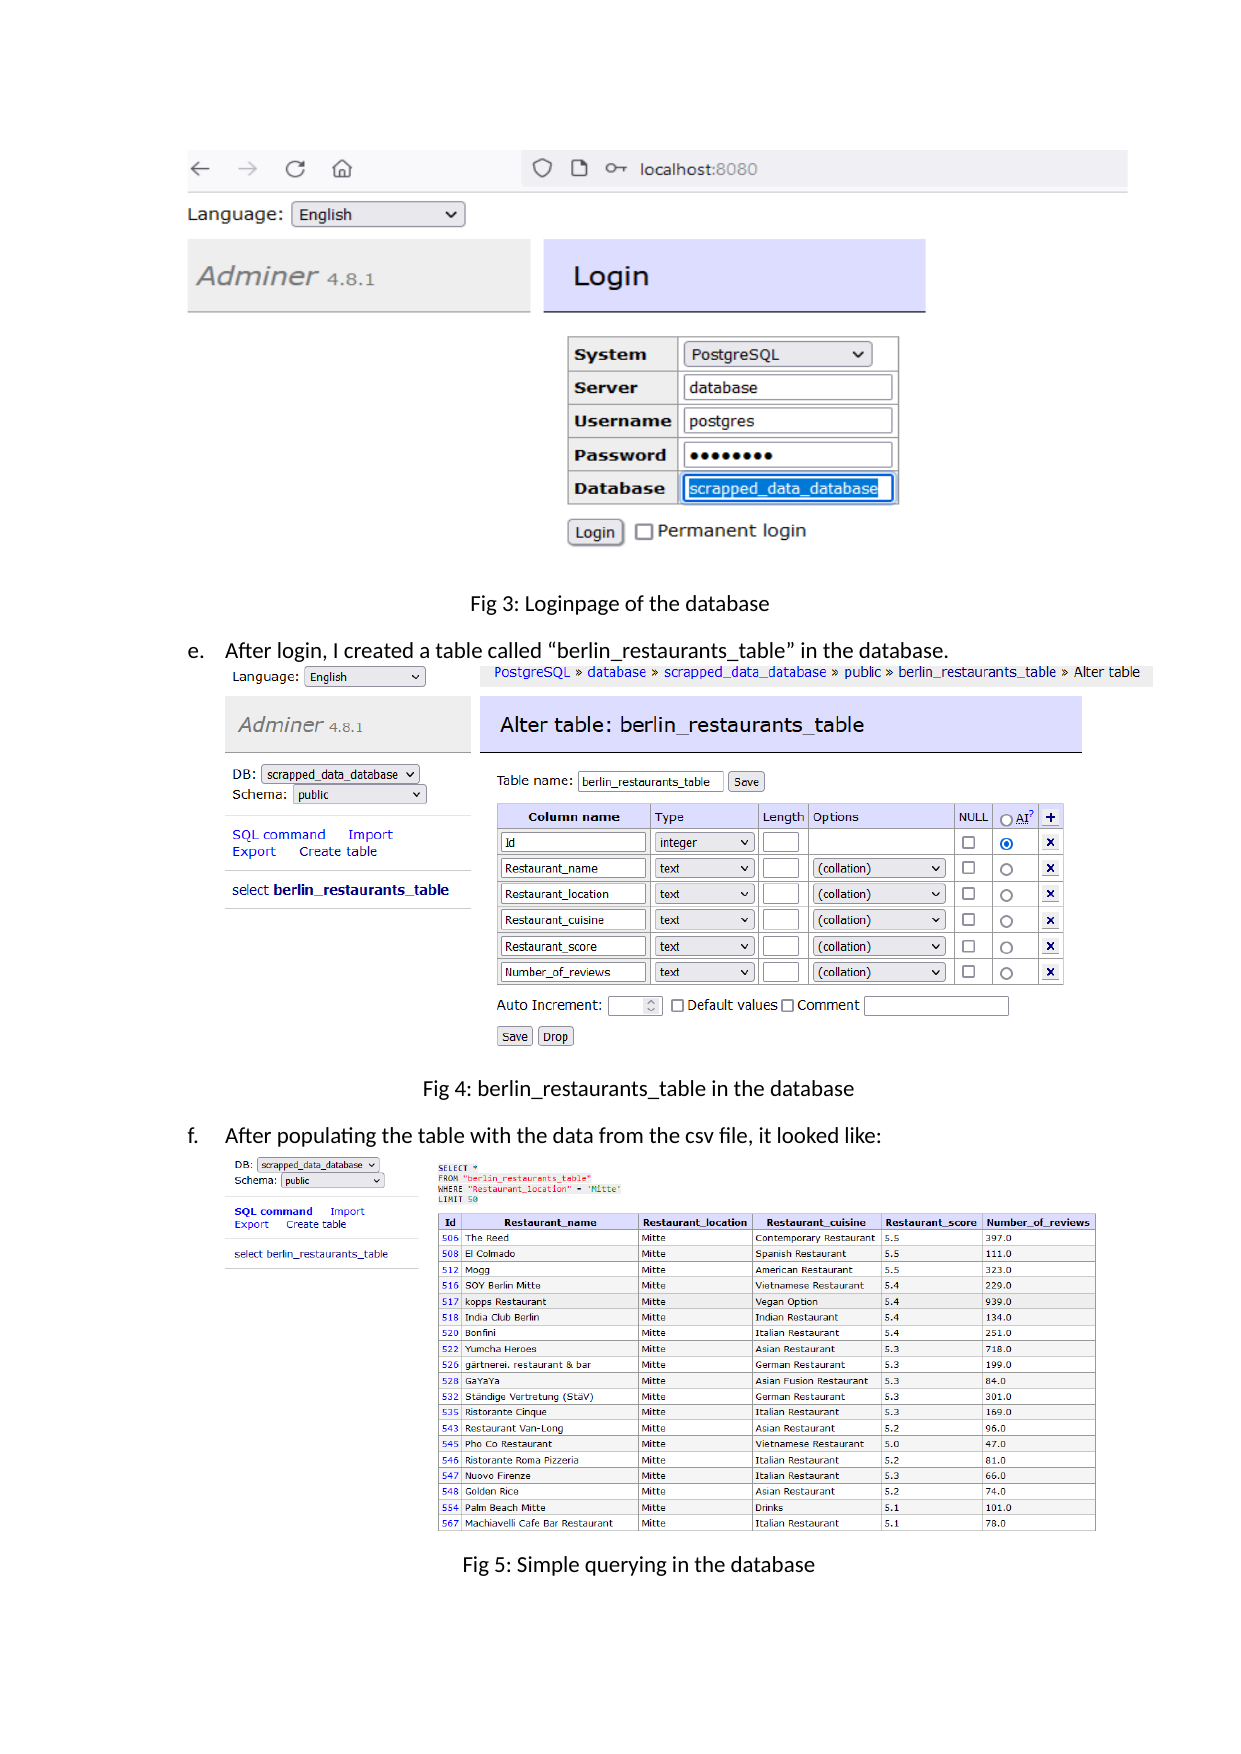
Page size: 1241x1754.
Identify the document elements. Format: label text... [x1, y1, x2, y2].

picture [187, 150, 1128, 571]
text Fig 4: berlin_restaurants_table in the database [187, 1074, 1090, 1103]
list After populating the table with the data from the csv file, it looked like: [187, 1121, 1090, 1149]
list After login, I created a table called “berlin_restaurants_table” in the database. [187, 636, 1090, 664]
picture [225, 666, 1166, 1056]
text Fig 3: Loginpage of the database [150, 589, 1090, 617]
text Fig 5: Simple querying in the database [187, 1550, 1090, 1578]
picture [225, 1151, 1166, 1531]
